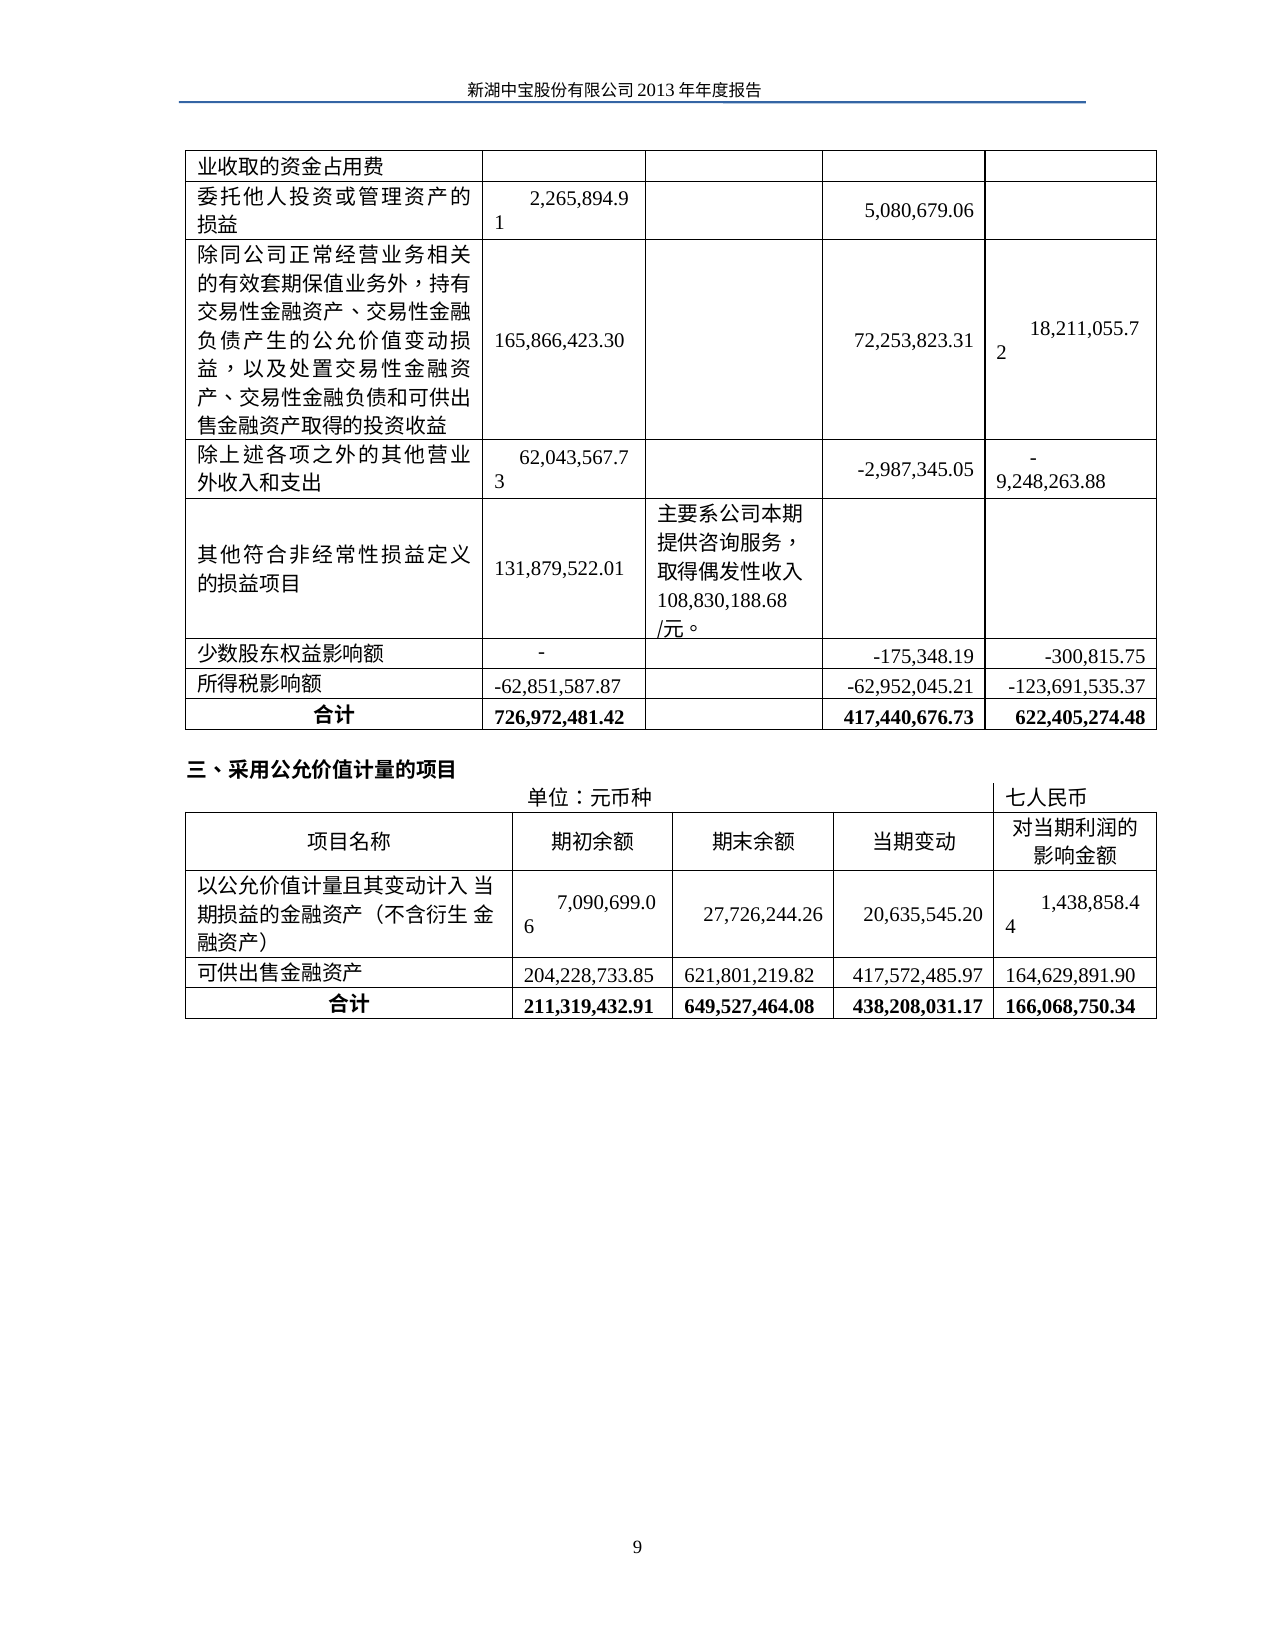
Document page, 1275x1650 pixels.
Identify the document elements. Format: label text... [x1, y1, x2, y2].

table_cell 621,801,219.82 [673, 958, 833, 987]
table_cell 62,043,567.73 [483, 440, 645, 498]
table_cell 622,405,274.48 [986, 699, 1156, 729]
table_header 七人民币 [994, 783, 1156, 812]
table_header [986, 151, 1156, 181]
table_cell -9,248,263.88 [986, 440, 1156, 498]
table_cell 18,211,055.72 [986, 240, 1156, 439]
table_cell 对当期利润的 影响金额 [994, 813, 1156, 870]
table_cell 204,228,733.85 [513, 958, 672, 987]
table_cell [646, 182, 822, 239]
table_cell 7,090,699.06 [513, 871, 672, 957]
table_cell -123,691,535.37 [986, 669, 1156, 698]
table_cell 165,866,423.30 [483, 240, 645, 439]
table_cell 期末余额 [673, 813, 833, 870]
table_header 单位：元币种 [186, 783, 993, 812]
table_cell 20,635,545.20 [834, 871, 993, 957]
table_cell 72,253,823.31 [823, 240, 984, 439]
table_cell [646, 240, 822, 439]
table_cell [646, 639, 822, 668]
table_header [823, 151, 984, 181]
table_cell 可供出售金融资产 [186, 958, 512, 987]
table_cell 合计 [186, 988, 512, 1018]
table_cell -175,348.19 [823, 639, 984, 668]
table_cell 除同公司正常经营业务相关 的有效套期保值业务外，持有 交易性金融资产、交易性金融 负债产生的公允价值变动损 益，以及处置交易性金融资 产、交易性金融负债和可供出 售金融资产取得的投资收益 [186, 240, 482, 439]
table_cell [646, 699, 822, 729]
table_cell 438,208,031.17 [834, 988, 993, 1018]
table_cell 166,068,750.34 [994, 988, 1156, 1018]
table_cell 当期变动 [834, 813, 993, 870]
table_cell [986, 499, 1156, 638]
table_cell 期初余额 [513, 813, 672, 870]
table_cell 211,319,432.91 [513, 988, 672, 1018]
table_cell -593,363.00 [483, 639, 645, 668]
table_cell -62,952,045.21 [823, 669, 984, 698]
table_cell 所得税影响额 [186, 669, 482, 698]
table_cell -62,851,587.87 [483, 669, 645, 698]
table_cell [823, 499, 984, 638]
table_cell 2,265,894.91 [483, 182, 645, 239]
table_header [483, 151, 645, 181]
table_cell 726,972,481.42 [483, 699, 645, 729]
table_cell -2,987,345.05 [823, 440, 984, 498]
table_cell 27,726,244.26 [673, 871, 833, 957]
table_cell 5,080,679.06 [823, 182, 984, 239]
table_cell 除上述各项之外的其他营业 外收入和支出 [186, 440, 482, 498]
table_cell 131,879,522.01 [483, 499, 645, 638]
table_cell [646, 440, 822, 498]
table_header 业收取的资金占用费 [186, 151, 482, 181]
table_cell [986, 182, 1156, 239]
table_cell 其他符合非经常性损益定义 的损益项目 [186, 499, 482, 638]
table_cell 1,438,858.44 [994, 871, 1156, 957]
table_cell 417,572,485.97 [834, 958, 993, 987]
table_cell 164,629,891.90 [994, 958, 1156, 987]
table_cell [646, 669, 822, 698]
table_cell 合计 [186, 699, 482, 729]
table_header [646, 151, 822, 181]
table_cell 417,440,676.73 [823, 699, 984, 729]
table_cell 主要系公司本期 提供咨询服务， 取得偶发性收入 108,830,188.68 /元。 [646, 499, 822, 638]
table_cell 委托他人投资或管理资产的 损益 [186, 182, 482, 239]
table_cell 649,527,464.08 [673, 988, 833, 1018]
table_cell -300,815.75 [986, 639, 1156, 668]
table_cell 少数股东权益影响额 [186, 639, 482, 668]
table_cell 以公允价值计量且其变动计入 当期损益的金融资产（不含衍生 金融资产） [186, 871, 512, 957]
text 三、采用公允价值计量的项目 [187, 755, 1156, 783]
table_cell 项目名称 [186, 813, 512, 870]
